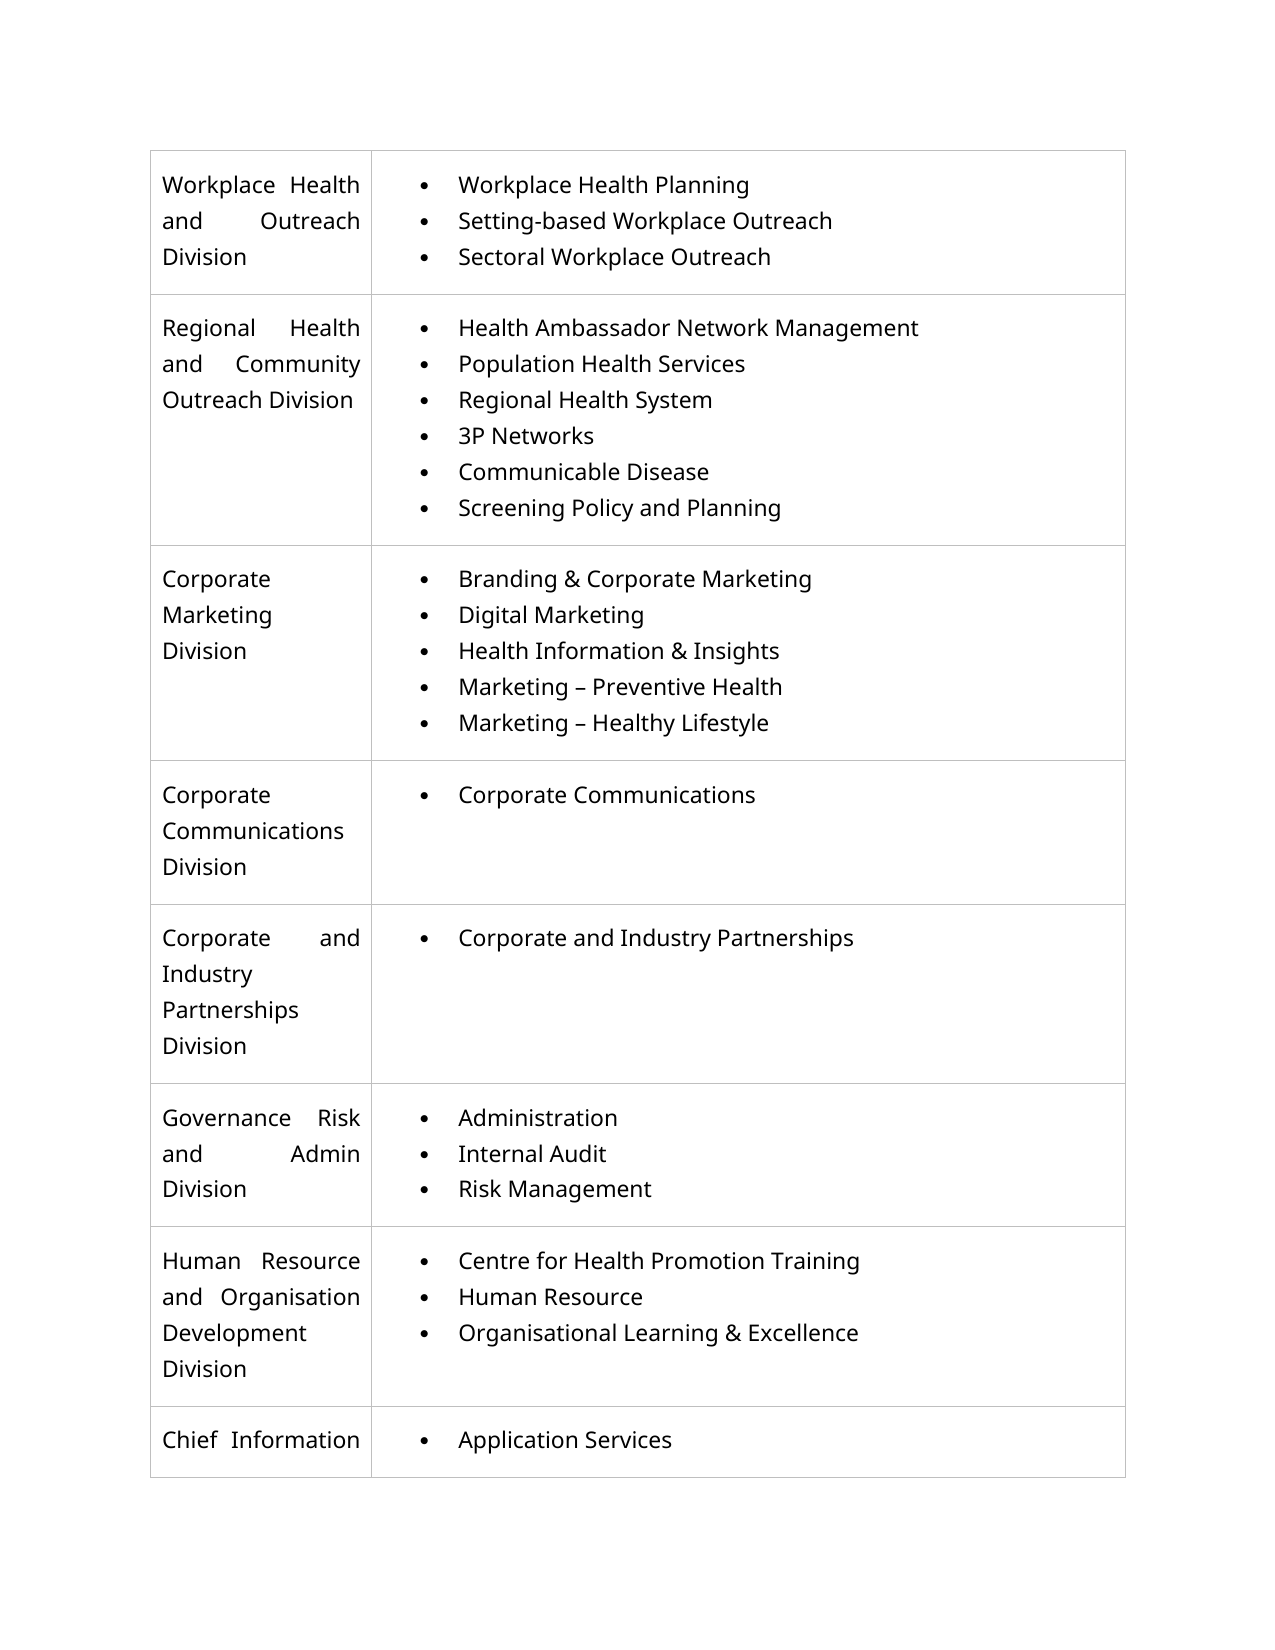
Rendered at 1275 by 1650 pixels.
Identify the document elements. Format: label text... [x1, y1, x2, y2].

table_cell Workplace Health Planning Setting-based Workplace Outreach Sectoral Workplace Outreach [372, 151, 1125, 293]
table_cell Corporate Communications [372, 761, 1125, 903]
table_cell Health Ambassador Network Management Population Health Services Regional Health System 3P Networks Communicable Disease Screening Policy and Planning [372, 295, 1125, 545]
table_cell Regional Health and Community Outreach Division [151, 295, 371, 545]
table_cell Corporate and Industry Partnerships [372, 905, 1125, 1083]
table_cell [151, 1407, 371, 1477]
table_cell Corporate and Industry Partnerships Division [151, 905, 371, 1083]
table_cell Corporate Communications Division [151, 761, 371, 903]
table_cell Governance Risk and Admin Division [151, 1084, 371, 1226]
table_cell Branding & Corporate Marketing Digital Marketing Health Information & Insights Marketing – Preventive Health Marketing – Healthy Lifestyle [372, 546, 1125, 760]
table_cell Administration Internal Audit Risk Management [372, 1084, 1125, 1226]
table_cell Human Resource and Organisation Development Division [151, 1227, 371, 1406]
table_cell Centre for Health Promotion Training Human Resource Organisational Learning & Excellence [372, 1227, 1125, 1406]
table_cell Corporate Marketing Division [151, 546, 371, 760]
table_cell Workplace Health and Outreach Division [151, 151, 371, 293]
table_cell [372, 1407, 1125, 1477]
